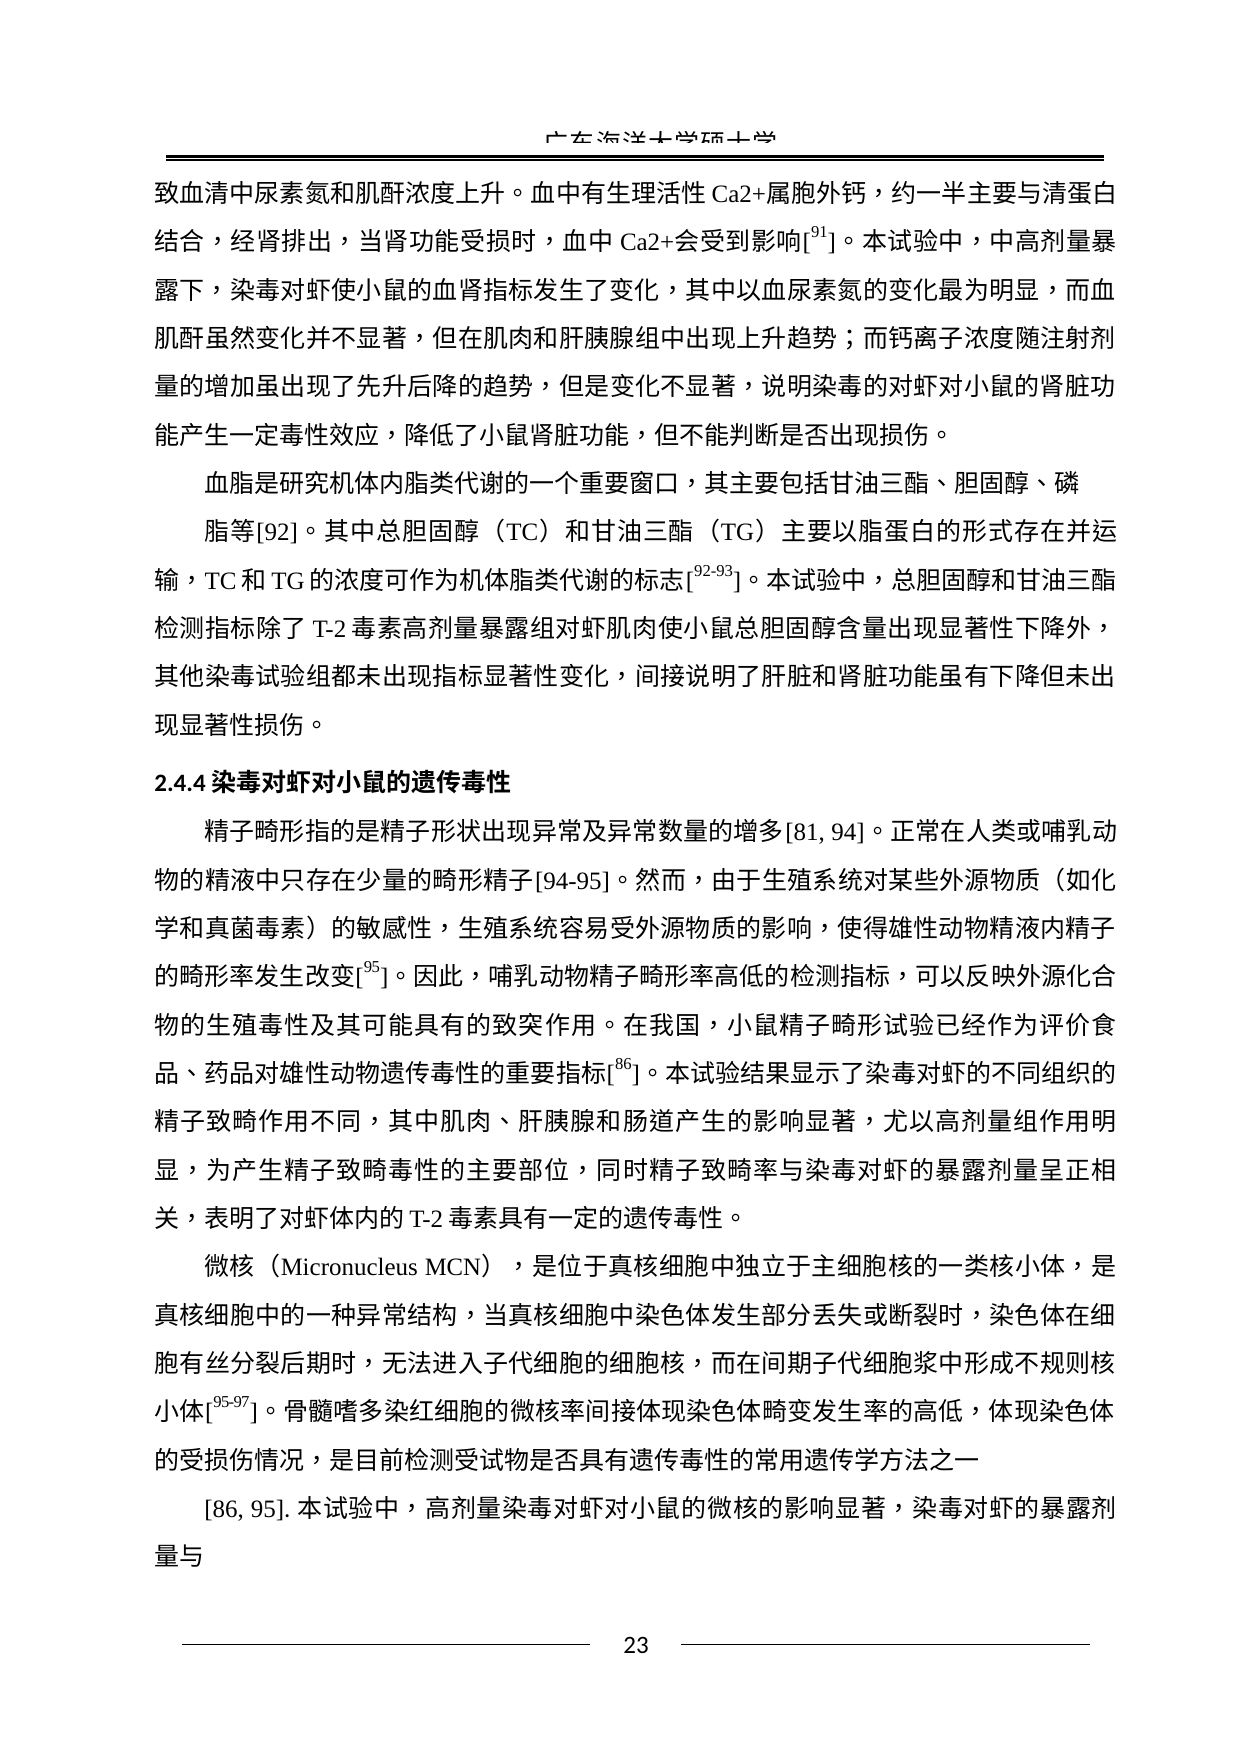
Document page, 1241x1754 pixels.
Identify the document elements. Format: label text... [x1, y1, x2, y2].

text [86, 95]. 本试验中，高剂量染毒对虾对小鼠的微核的影响显著，染毒对虾的暴露剂量与 [154, 1475, 1117, 1572]
text 精子畸形指的是精子形状出现异常及异常数量的增多[81, 94]。正常在人类或哺乳动物的精液中只存在少量的畸形精子[94-95]。然而，由于生殖系统对某些外源物质（如化学和真菌毒素）的敏感性，生殖系统容易受外源物质的影响，使得雄性动物精液内精子的畸形率发生改变[95]。因此，哺乳动物精子畸形率高低的检测指标，可以反映外源化合物的生殖毒性及其可能具有的致突作用。在我国，小鼠精子畸形试验已经作为评价食品、药品对雄性动物遗传毒性的重要指标[86]。本试验结果显示了染毒对虾的不同组织的精子致畸作用不同，其中肌肉、肝胰腺和肠道产生的影响显著，尤以高剂量组作用明显，为产生精子致畸毒性的主要部位，同时精子致畸率与染毒对虾的暴露剂量呈正相关，表明了对虾体内的T-2毒素具有一定的遗传毒性。 [154, 799, 1117, 1234]
text 脂等[92]。其中总胆固醇（TC）和甘油三酯（TG）主要以脂蛋白的形式存在并运输，TC和TG的浓度可作为机体脂类代谢的标志[92-93]。本试验中，总胆固醇和甘油三酯检测指标除了T-2毒素高剂量暴露组对虾肌肉使小鼠总胆固醇含量出现显著性下降外，其他染毒试验组都未出现指标显著性变化，间接说明了肝脏和肾脏功能虽有下降但未出现显著性损伤。 [154, 499, 1117, 740]
text 血脂是研究机体内脂类代谢的一个重要窗口，其主要包括甘油三酯、胆固醇、磷 [154, 450, 1117, 499]
subtitle 2.4.4 染毒对虾对小鼠的遗传毒性 [154, 764, 1117, 799]
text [154, 160, 1117, 450]
text 微核（Micronucleus MCN），是位于真核细胞中独立于主细胞核的一类核小体，是真核细胞中的一种异常结构，当真核细胞中染色体发生部分丢失或断裂时，染色体在细胞有丝分裂后期时，无法进入子代细胞的细胞核，而在间期子代细胞浆中形成不规则核小体[95-97]。骨髓嗜多染红细胞的微核率间接体现染色体畸变发生率的高低，体现染色体的受损伤情况，是目前检测受试物是否具有遗传毒性的常用遗传学方法之一 [154, 1234, 1117, 1475]
